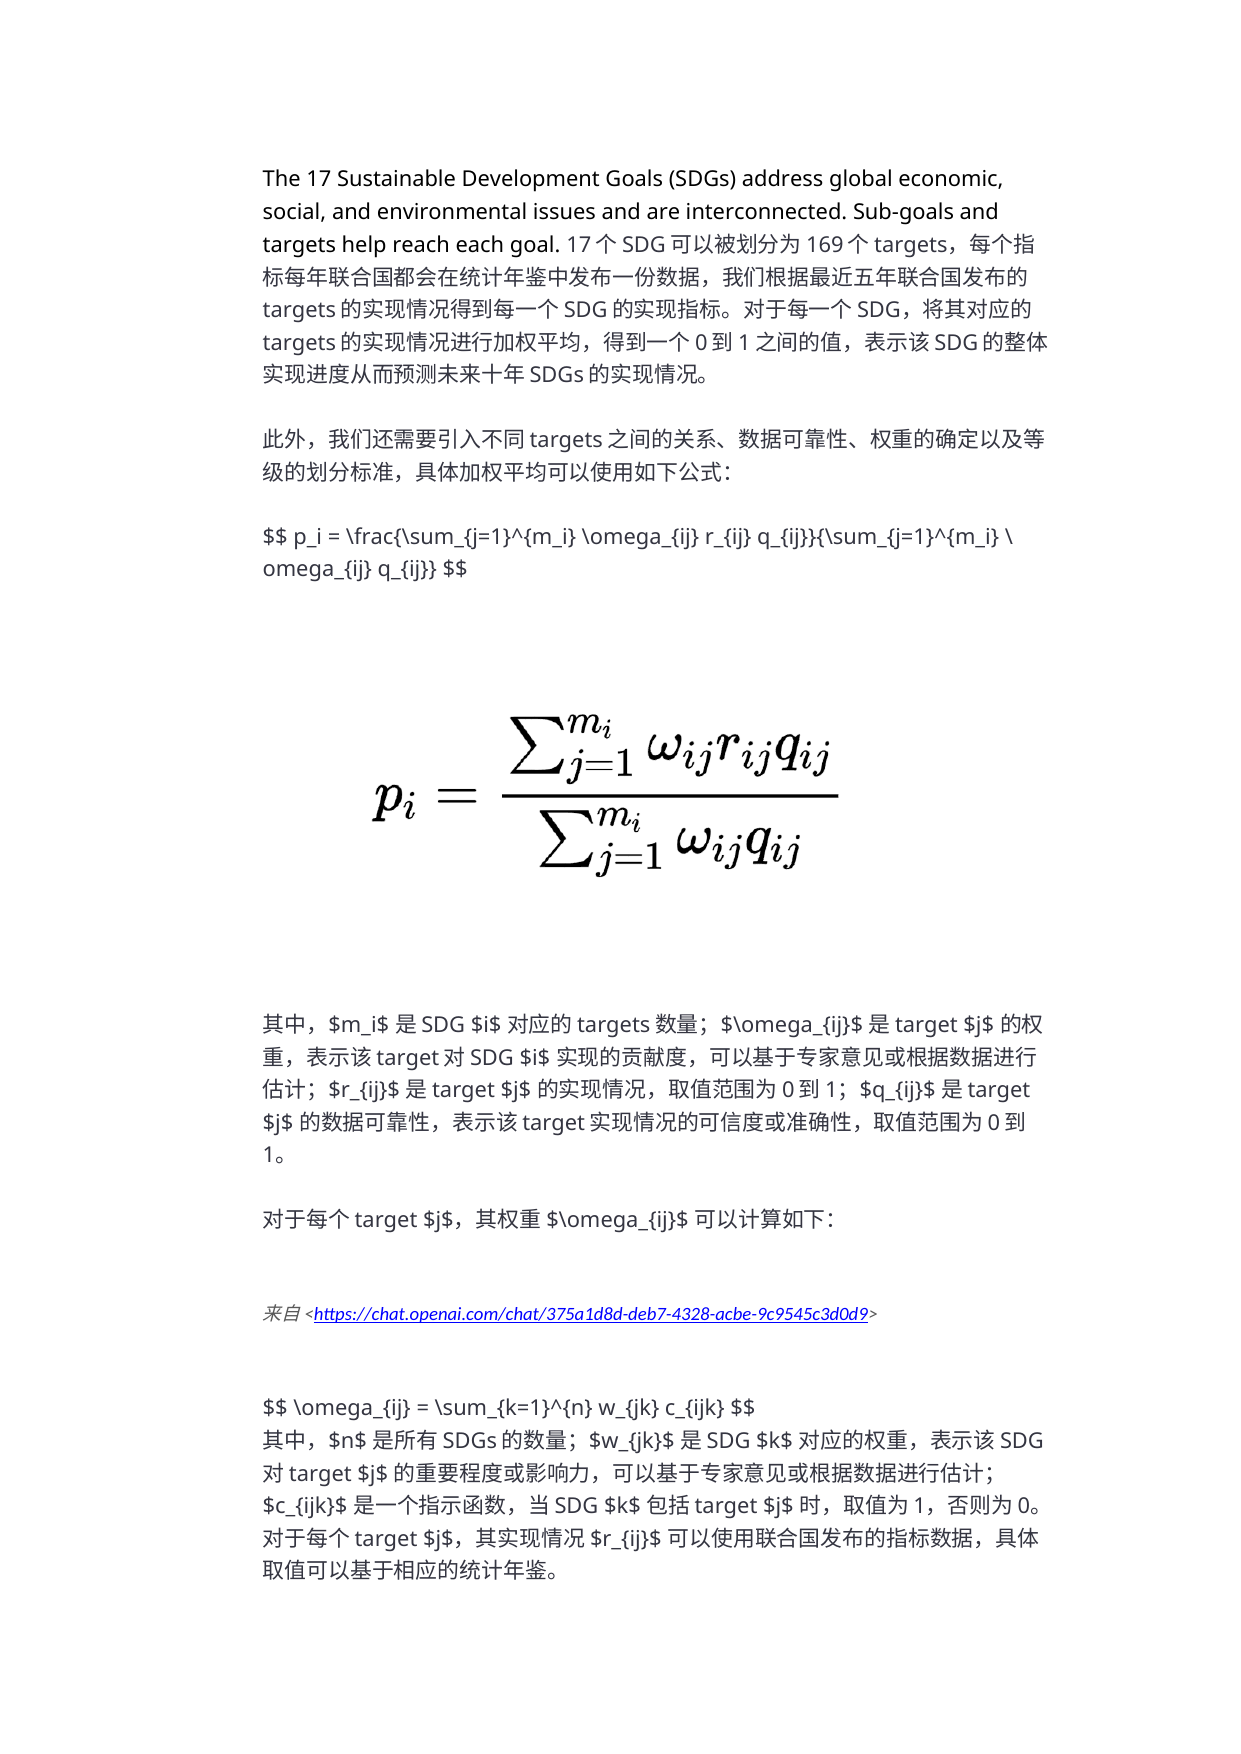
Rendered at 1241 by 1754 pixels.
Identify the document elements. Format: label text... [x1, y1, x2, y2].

text 来自 <https://chat.openai.com/chat/375a1d8d-deb7-4328-acbe-9c9545c3d0d9> [262, 1296, 1053, 1329]
text 对于每个target $j$，其权重 $\omega_{ij}$ 可以计算如下： [262, 1202, 1053, 1234]
text The 17 Sustainable Development Goals (SDGs) address global economic, social, and environmental issues and are interconnected. Sub-goals and targets help reach each goal. 17个SDG可以被划分为169个targets，每个指标每年联合国都会在统计年鉴中发布一份数据，我们根据最近五年联合国发布的targets的实现情况得到每一个SDG的实现指标。对于每一个SDG，将其对应的targets的实现情况进行加权平均，得到一个0到1之间的值，表示该SDG的整体实现进度从而预测未来十年SDGs的实现情况。 [262, 162, 1053, 389]
text 对于每个target $j$，其实现情况 $r_{ij}$ 可以使用联合国发布的指标数据，具体取值可以基于相应的统计年鉴。 [262, 1520, 1053, 1585]
text $$ \omega_{ij} = \sum_{k=1}^{n} w_{jk} c_{ijk} $$ [262, 1390, 1053, 1423]
text 此外，我们还需要引入不同targets之间的关系、数据可靠性、权重的确定以及等级的划分标准，具体加权平均可以使用如下公式： [262, 422, 1053, 487]
text 其中，$n$ 是所有SDGs的数量；$w_{jk}$ 是SDG $k$ 对应的权重，表示该SDG对target $j$ 的重要程度或影响力，可以基于专家意见或根据数据进行估计；$c_{ijk}$ 是一个指示函数，当SDG $k$ 包括target $j$ 时，取值为1，否则为0。 [262, 1423, 1053, 1520]
text $$ p_i = \frac{\sum_{j=1}^{m_i} \omega_{ij} r_{ij} q_{ij}}{\sum_{j=1}^{m_i} \omega_{ij} q_{ij}} $$ [262, 519, 1053, 584]
text 其中，$m_i$ 是SDG $i$ 对应的targets数量；$\omega_{ij}$ 是target $j$ 的权重，表示该target对SDG $i$ 实现的贡献度，可以基于专家意见或根据数据进行估计；$r_{ij}$ 是target $j$ 的实现情况，取值范围为0到1；$q_{ij}$ 是target $j$ 的数据可靠性，表示该target实现情况的可信度或准确性，取值范围为0到1。 [262, 1007, 1053, 1169]
picture [262, 649, 989, 975]
